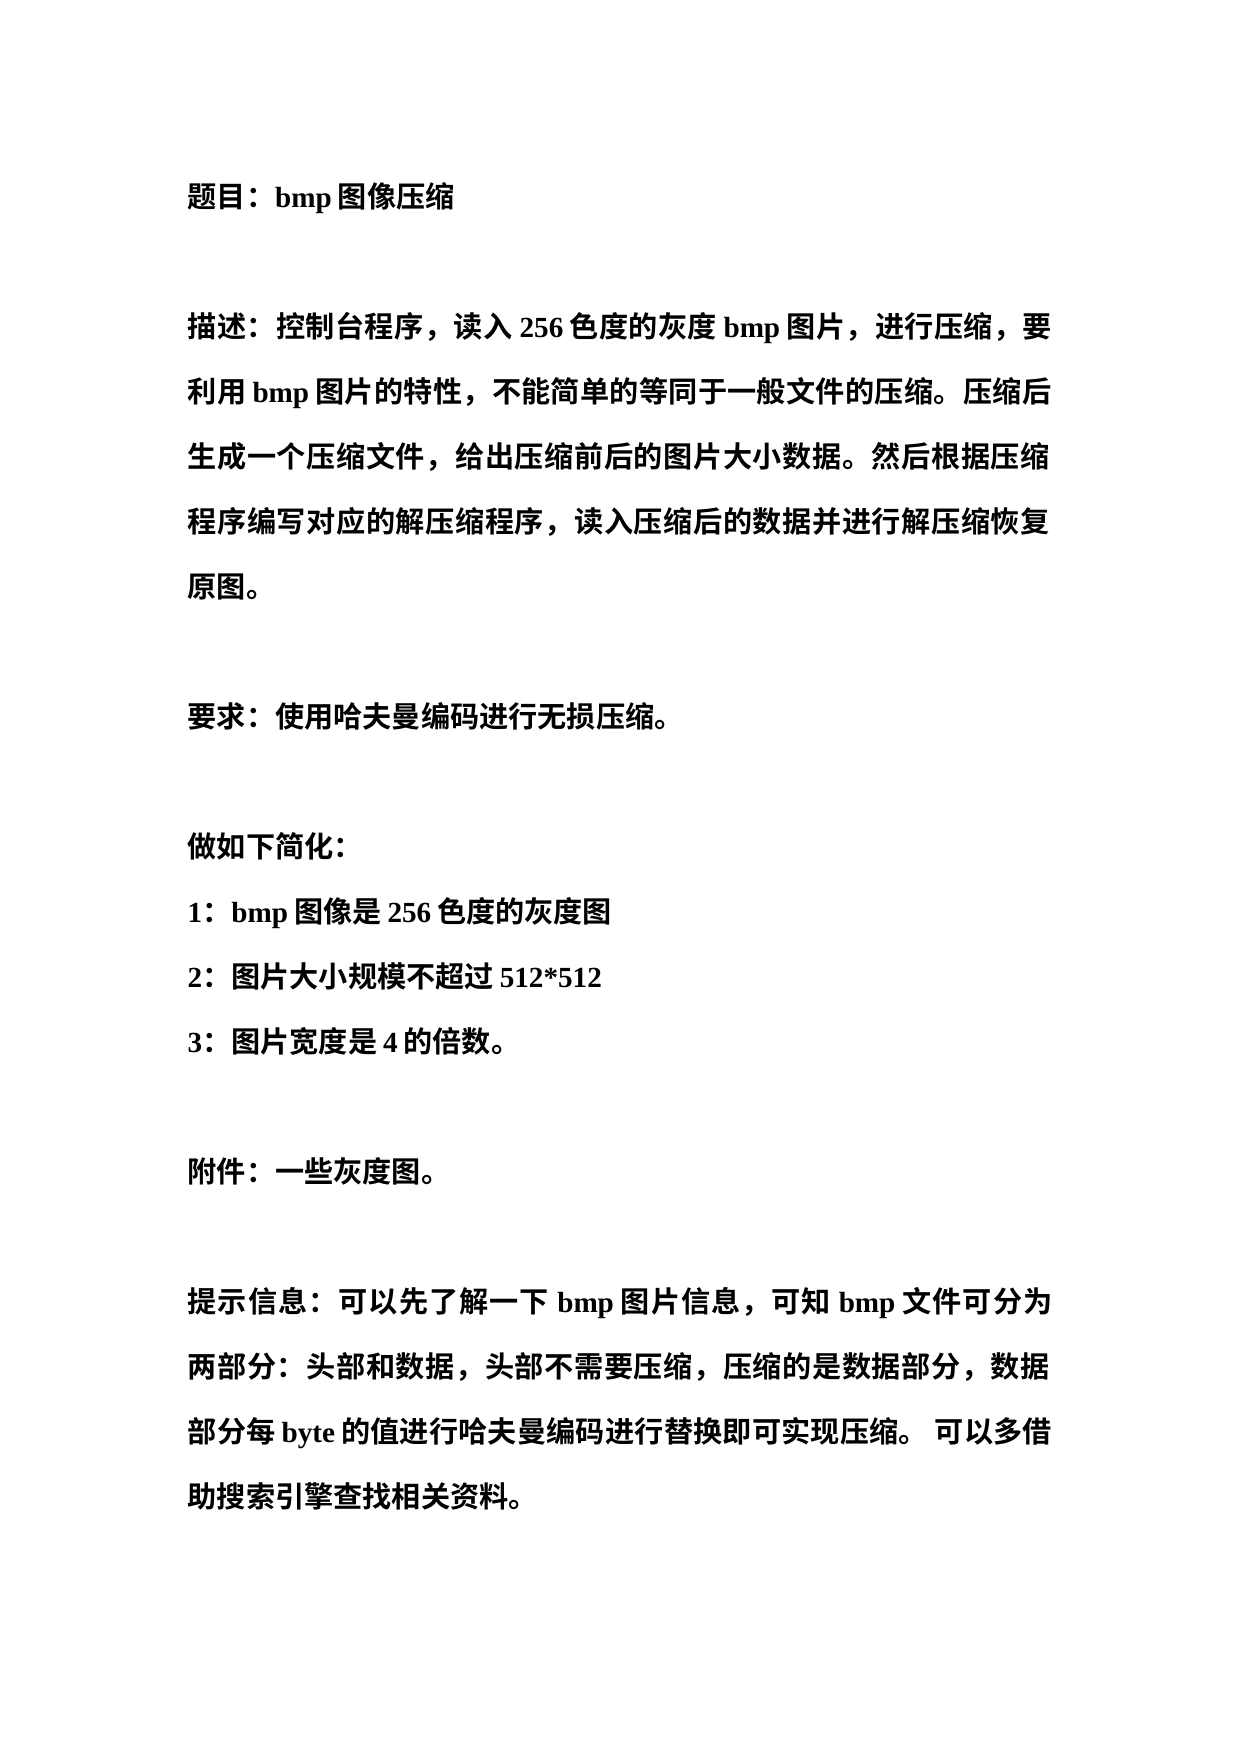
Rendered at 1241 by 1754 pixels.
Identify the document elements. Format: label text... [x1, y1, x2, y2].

text 1：bmp图像是256色度的灰度图 [187, 877, 1053, 942]
text 要求：使用哈夫曼编码进行无损压缩。 [187, 682, 1053, 747]
text 3：图片宽度是4的倍数。 [187, 1007, 1053, 1072]
text 2：图片大小规模不超过512*512 [187, 942, 1053, 1007]
text 提示信息：可以先了解一下bmp图片信息，可知bmp文件可分为两部分：头部和数据，头部不需要压缩，压缩的是数据部分，数据部分每byte的值进行哈夫曼编码进行替换即可实现压缩。 可以多借助搜索引擎查找相关资料。 [187, 1267, 1053, 1527]
text 题目：bmp图像压缩 [187, 162, 1053, 227]
text 做如下简化： [187, 812, 1053, 877]
text 描述：控制台程序，读入256色度的灰度bmp图片，进行压缩，要利用bmp图片的特性，不能简单的等同于一般文件的压缩。压缩后生成一个压缩文件，给出压缩前后的图片大小数据。然后根据压缩程序编写对应的解压缩程序，读入压缩后的数据并进行解压缩恢复原图。 [187, 292, 1053, 617]
text 附件：一些灰度图。 [187, 1137, 1053, 1202]
